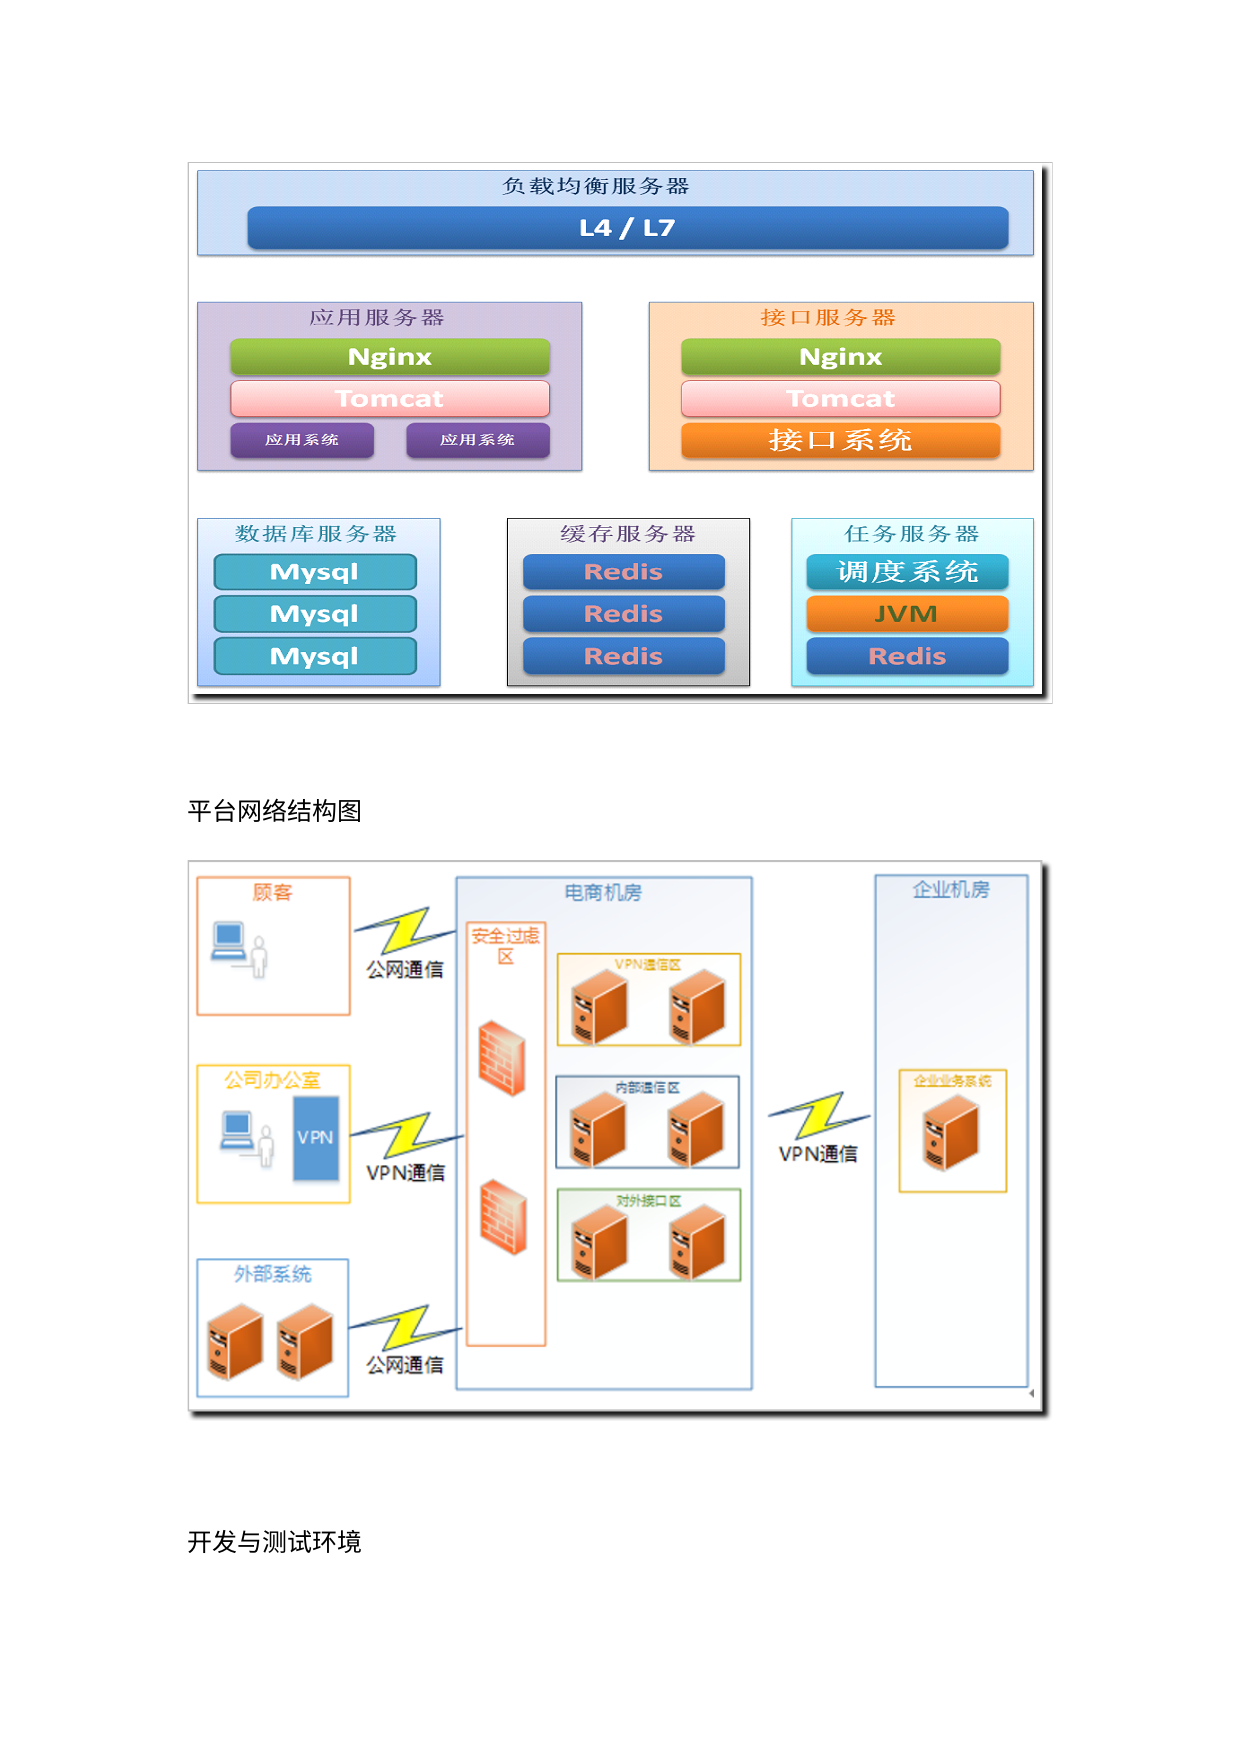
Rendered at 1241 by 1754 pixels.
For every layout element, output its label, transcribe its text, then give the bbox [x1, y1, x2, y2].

picture [187, 860, 1053, 1421]
list 开发与测试环境 [187, 1508, 1053, 1573]
list 平台网络结构图 [187, 777, 1053, 842]
picture [187, 162, 1053, 704]
